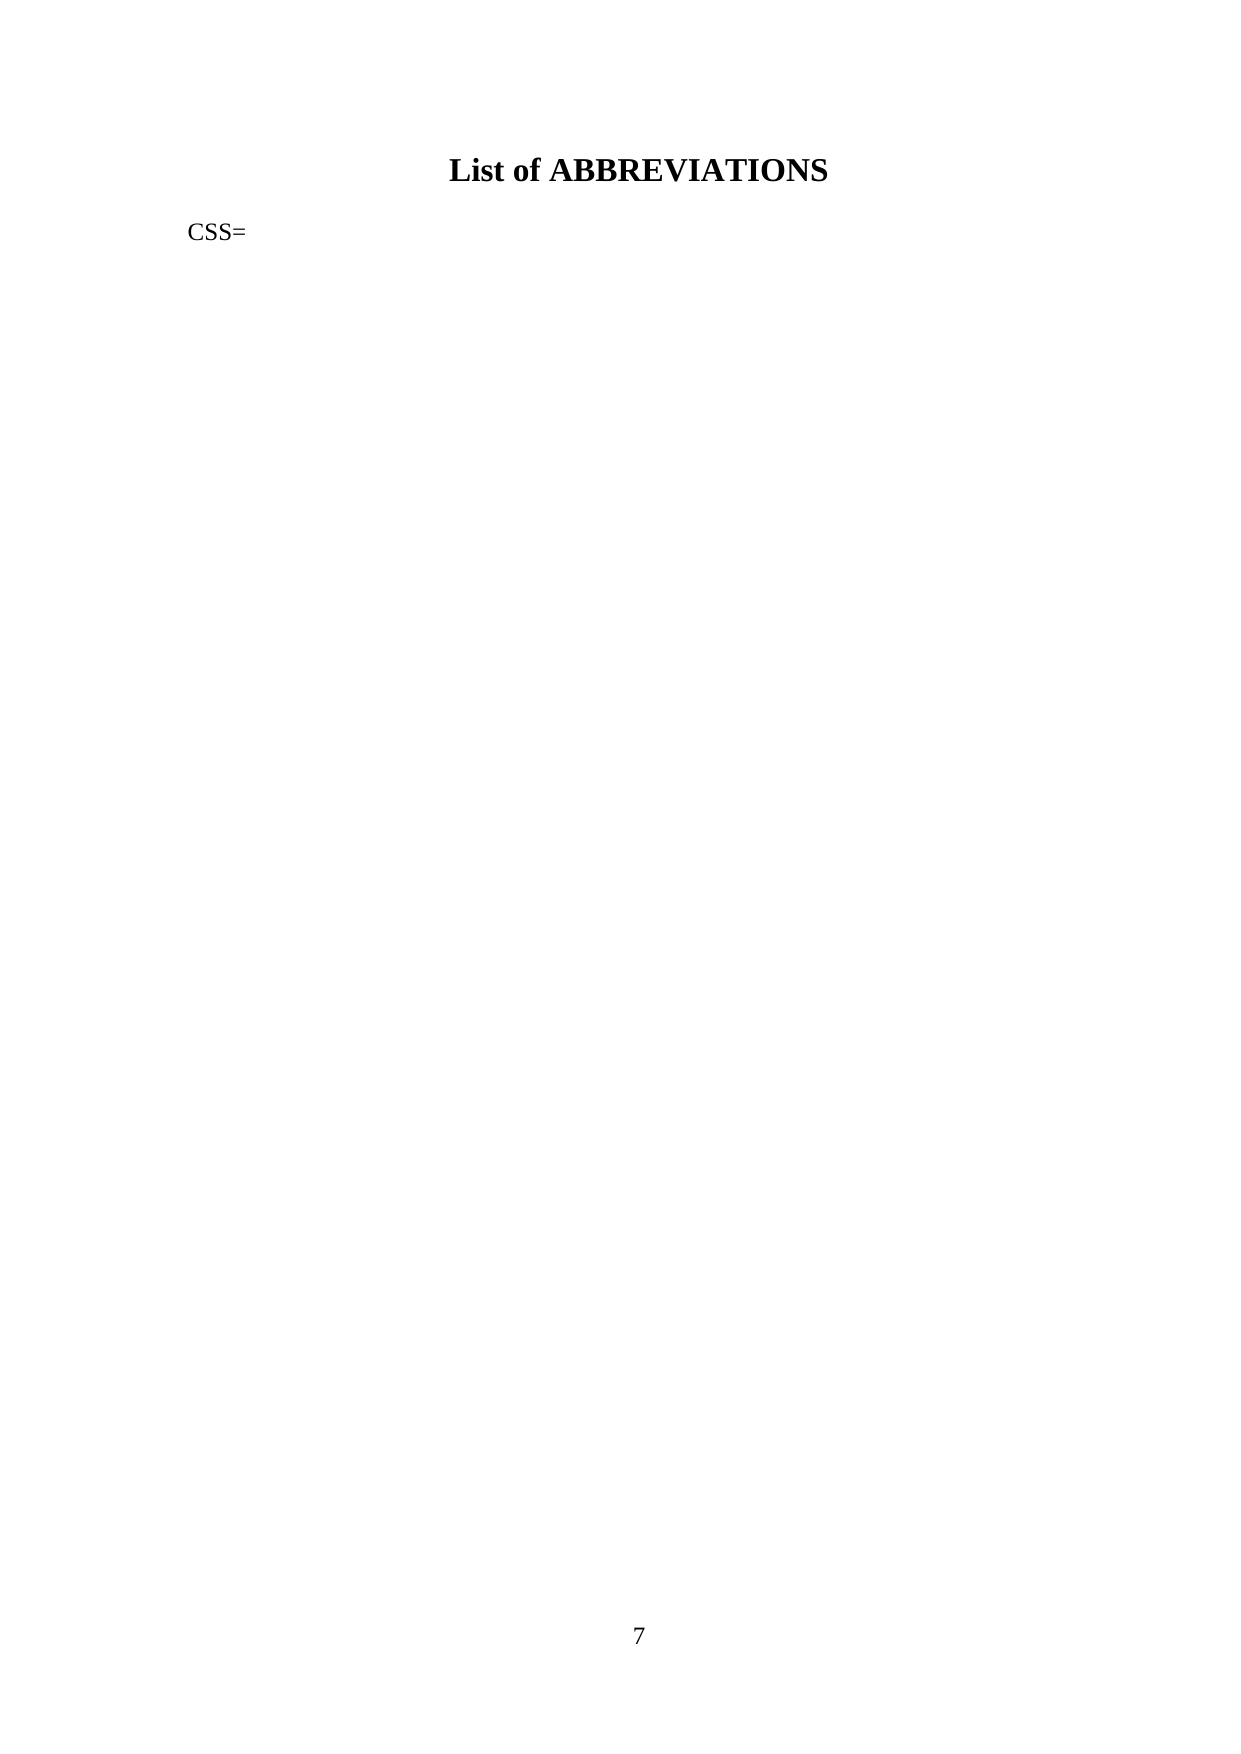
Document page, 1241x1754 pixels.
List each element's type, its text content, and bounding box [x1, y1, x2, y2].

text List of ABBREVIATIONS [187, 150, 1090, 188]
text CSS= [187, 217, 1090, 246]
